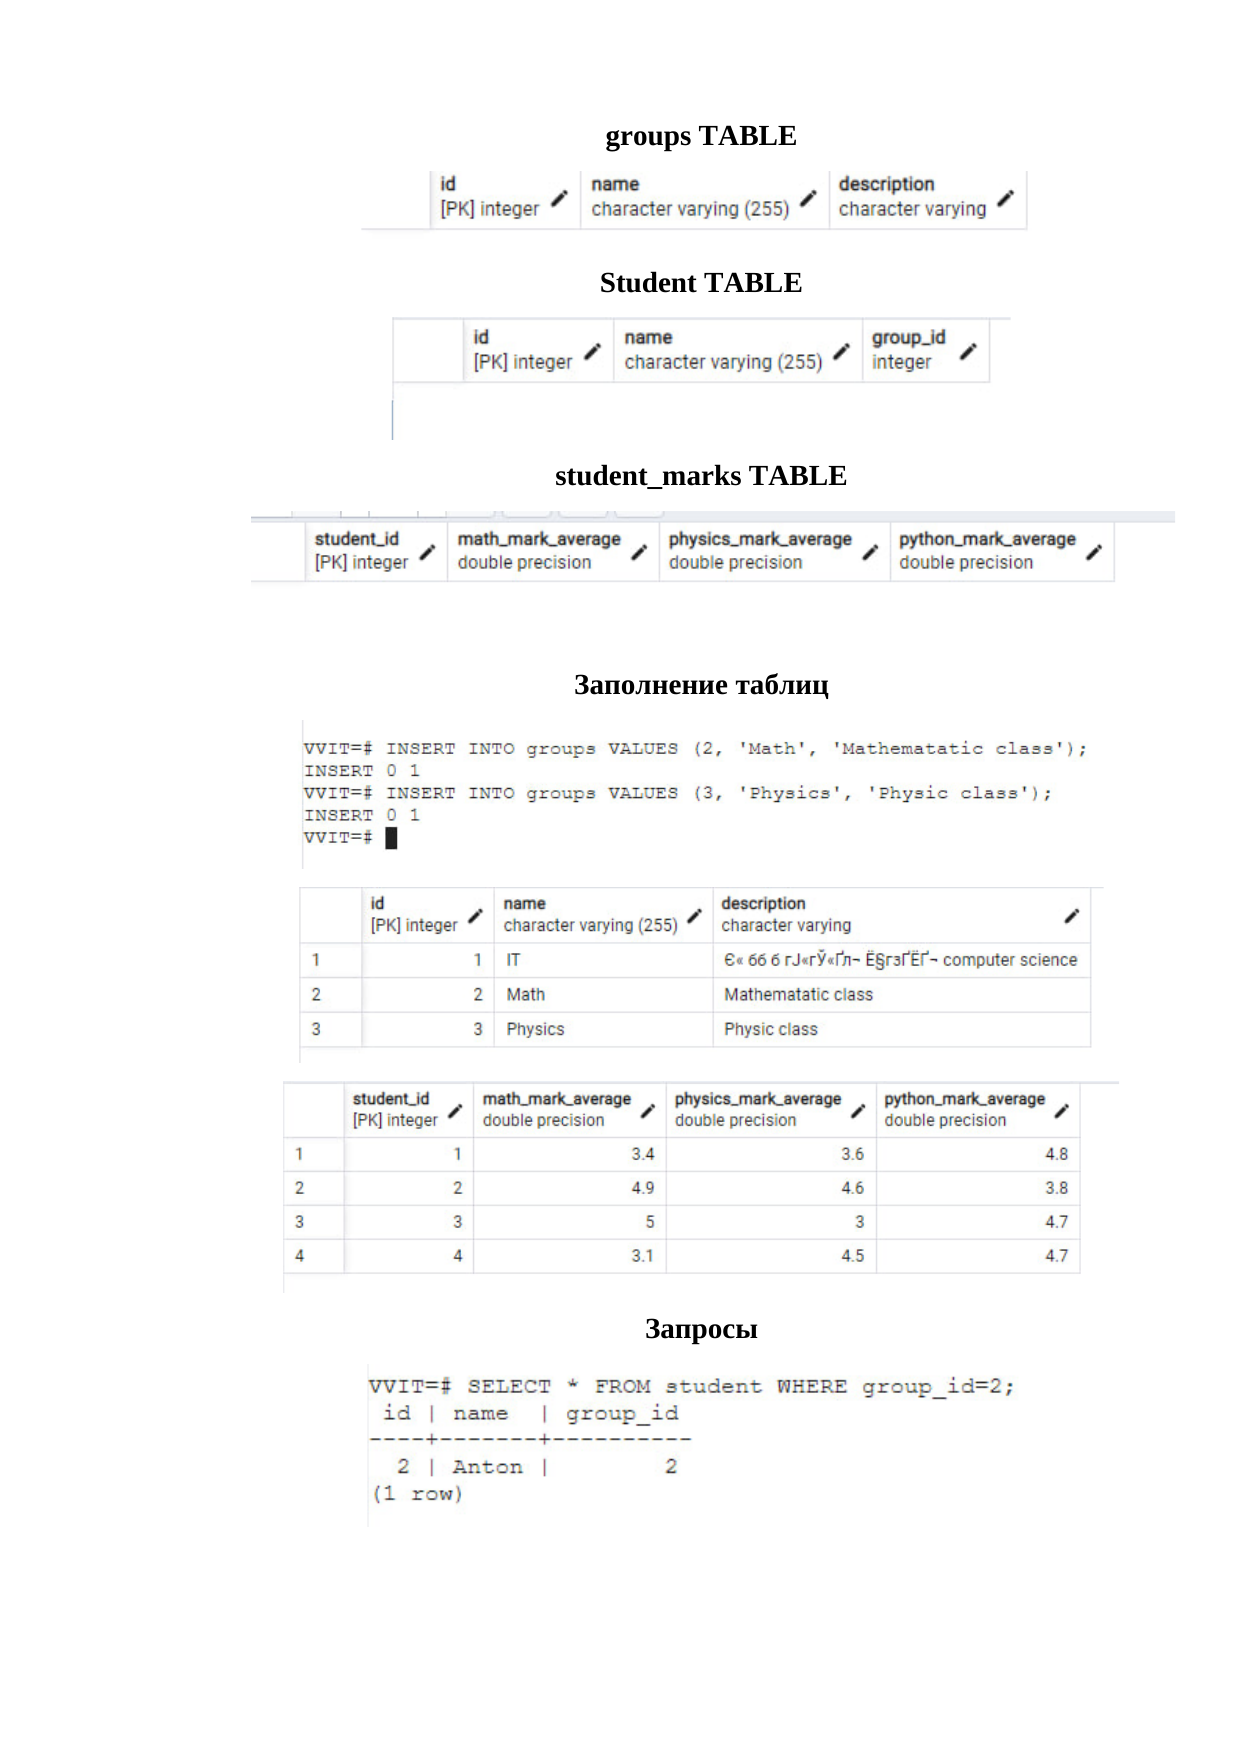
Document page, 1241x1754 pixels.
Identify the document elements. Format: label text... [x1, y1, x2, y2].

text Заполнение таблиц [177, 667, 1152, 701]
picture [391, 317, 1011, 440]
text Student TABLE [177, 265, 1152, 298]
picture [283, 1081, 1120, 1293]
picture [297, 720, 1106, 869]
picture [367, 1364, 1035, 1527]
picture [361, 171, 1042, 246]
text student_marks TABLE [177, 458, 1152, 492]
picture [298, 887, 1104, 1063]
text groups TABLE [177, 118, 1152, 152]
picture [251, 511, 1175, 649]
text Запросы [177, 1311, 1152, 1345]
